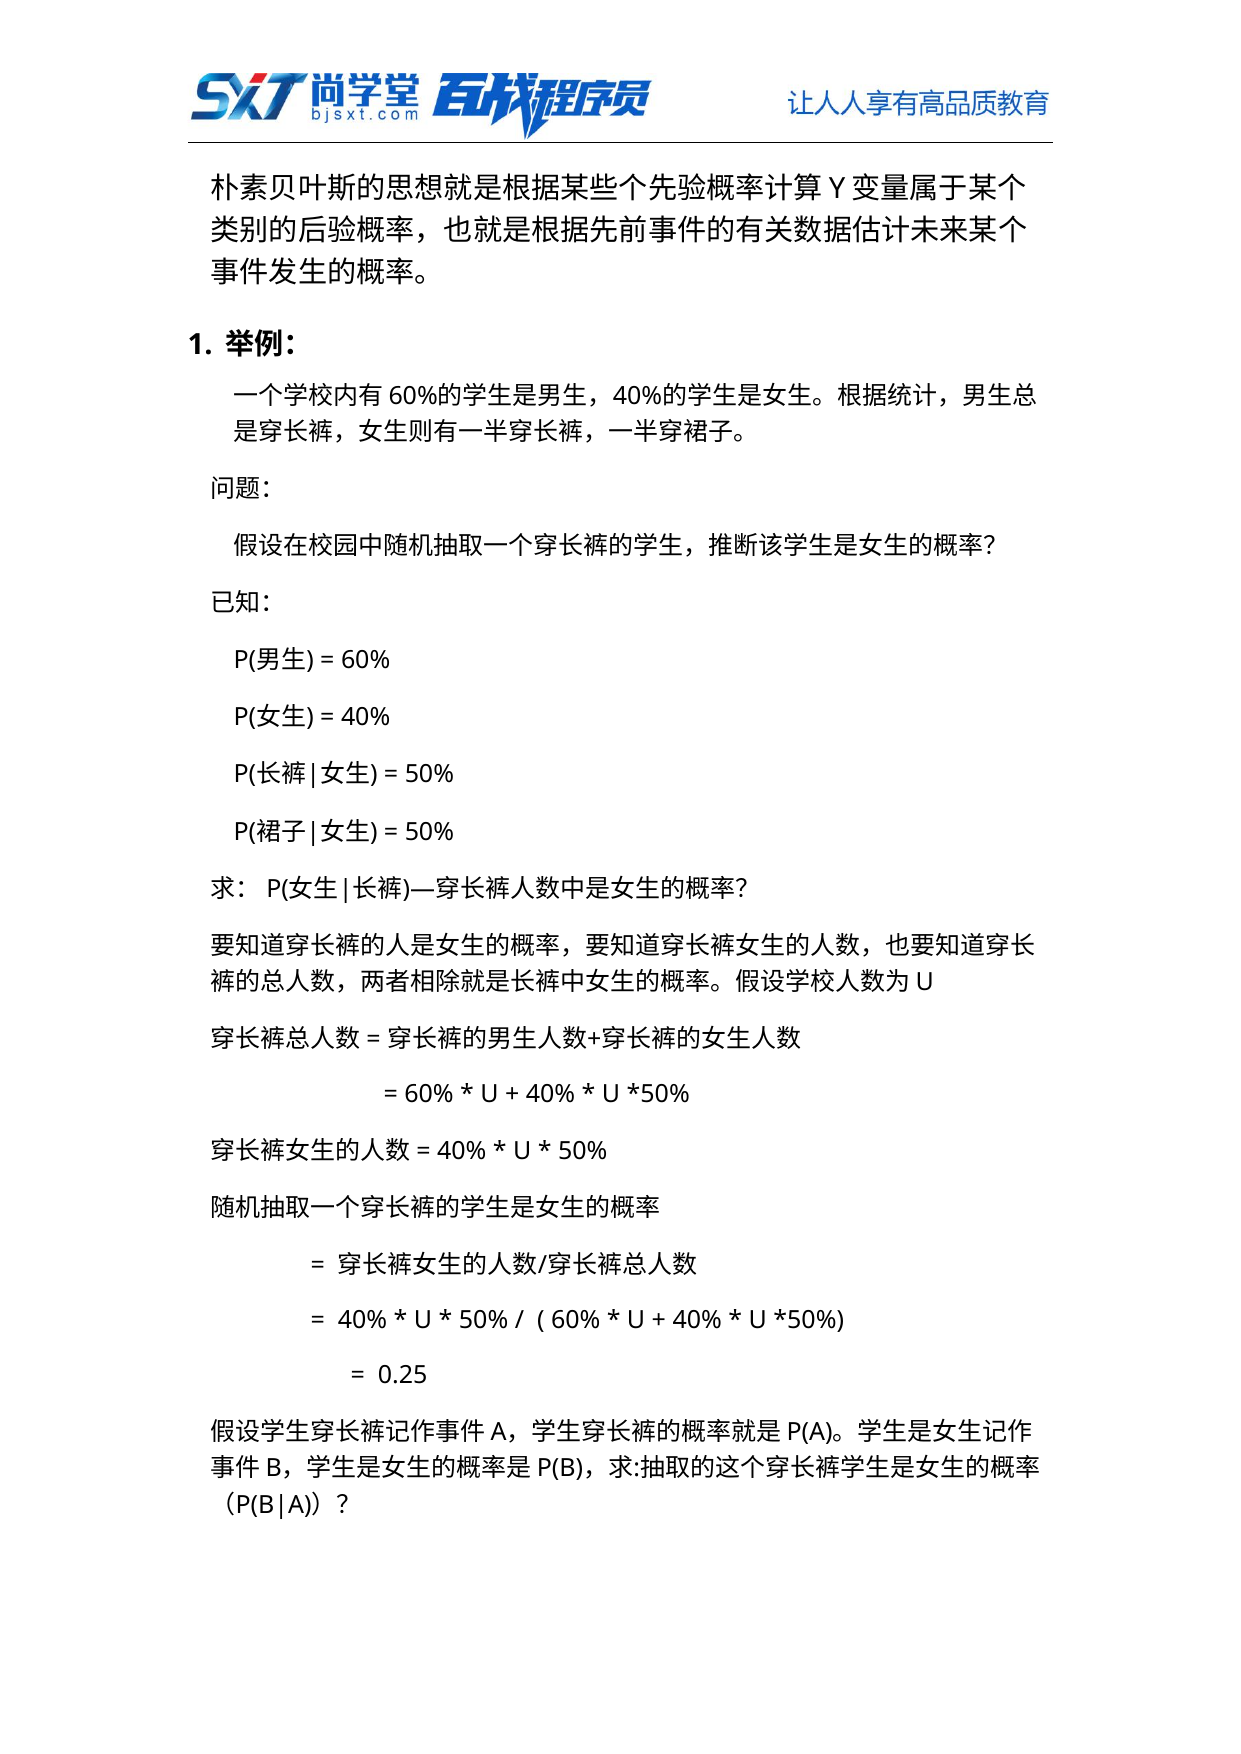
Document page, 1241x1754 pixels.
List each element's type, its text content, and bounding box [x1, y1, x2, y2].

text 求： P(女生|长裤)—穿长裤人数中是女生的概率？ [210, 868, 1053, 904]
text 穿长裤总人数 = 穿长裤的男生人数+穿长裤的女生人数 [210, 1018, 1053, 1055]
text = 穿长裤女生的人数/穿长裤总人数 [210, 1245, 1053, 1281]
text P(裙子|女生) = 50% [233, 811, 1053, 847]
text P(男生) = 60% [233, 640, 1053, 676]
text = 0.25 [210, 1357, 1053, 1391]
text 随机抽取一个穿长裤的学生是女生的概率 [210, 1188, 1053, 1224]
text 问题： [210, 468, 1053, 505]
text 假设学生穿长裤记作事件A，学生穿长裤的概率就是P(A)。学生是女生记作事件B，学生是女生的概率是P(B)，求:抽取的这个穿长裤学生是女生的概率（P(B|A)）？ [210, 1412, 1053, 1520]
text 假设在校园中随机抽取一个穿长裤的学生，推断该学生是女生的概率？ [233, 526, 1053, 562]
list 举例： [187, 320, 1053, 363]
text 朴素贝叶斯的思想就是根据某些个先验概率计算Y变量属于某个类别的后验概率，也就是根据先前事件的有关数据估计未来某个事件发生的概率。 [210, 164, 1053, 291]
text P(女生) = 40% [233, 697, 1053, 733]
text 穿长裤女生的人数 = 40% * U * 50% [210, 1131, 1053, 1167]
text = 60% * U + 40% * U *50% [233, 1076, 1053, 1110]
picture [187, 73, 1053, 140]
text = 40% * U * 50% / ( 60% * U + 40% * U *50%) [210, 1302, 1053, 1336]
text 一个学校内有60%的学生是男生，40%的学生是女生。根据统计，男生总是穿长裤，女生则有一半穿长裤，一半穿裙子。 [233, 375, 1053, 448]
text 要知道穿长裤的人是女生的概率，要知道穿长裤女生的人数，也要知道穿长裤的总人数，两者相除就是长裤中女生的概率。假设学校人数为U [210, 925, 1053, 998]
text P(长裤|女生) = 50% [233, 754, 1053, 790]
text 已知： [210, 583, 1053, 619]
